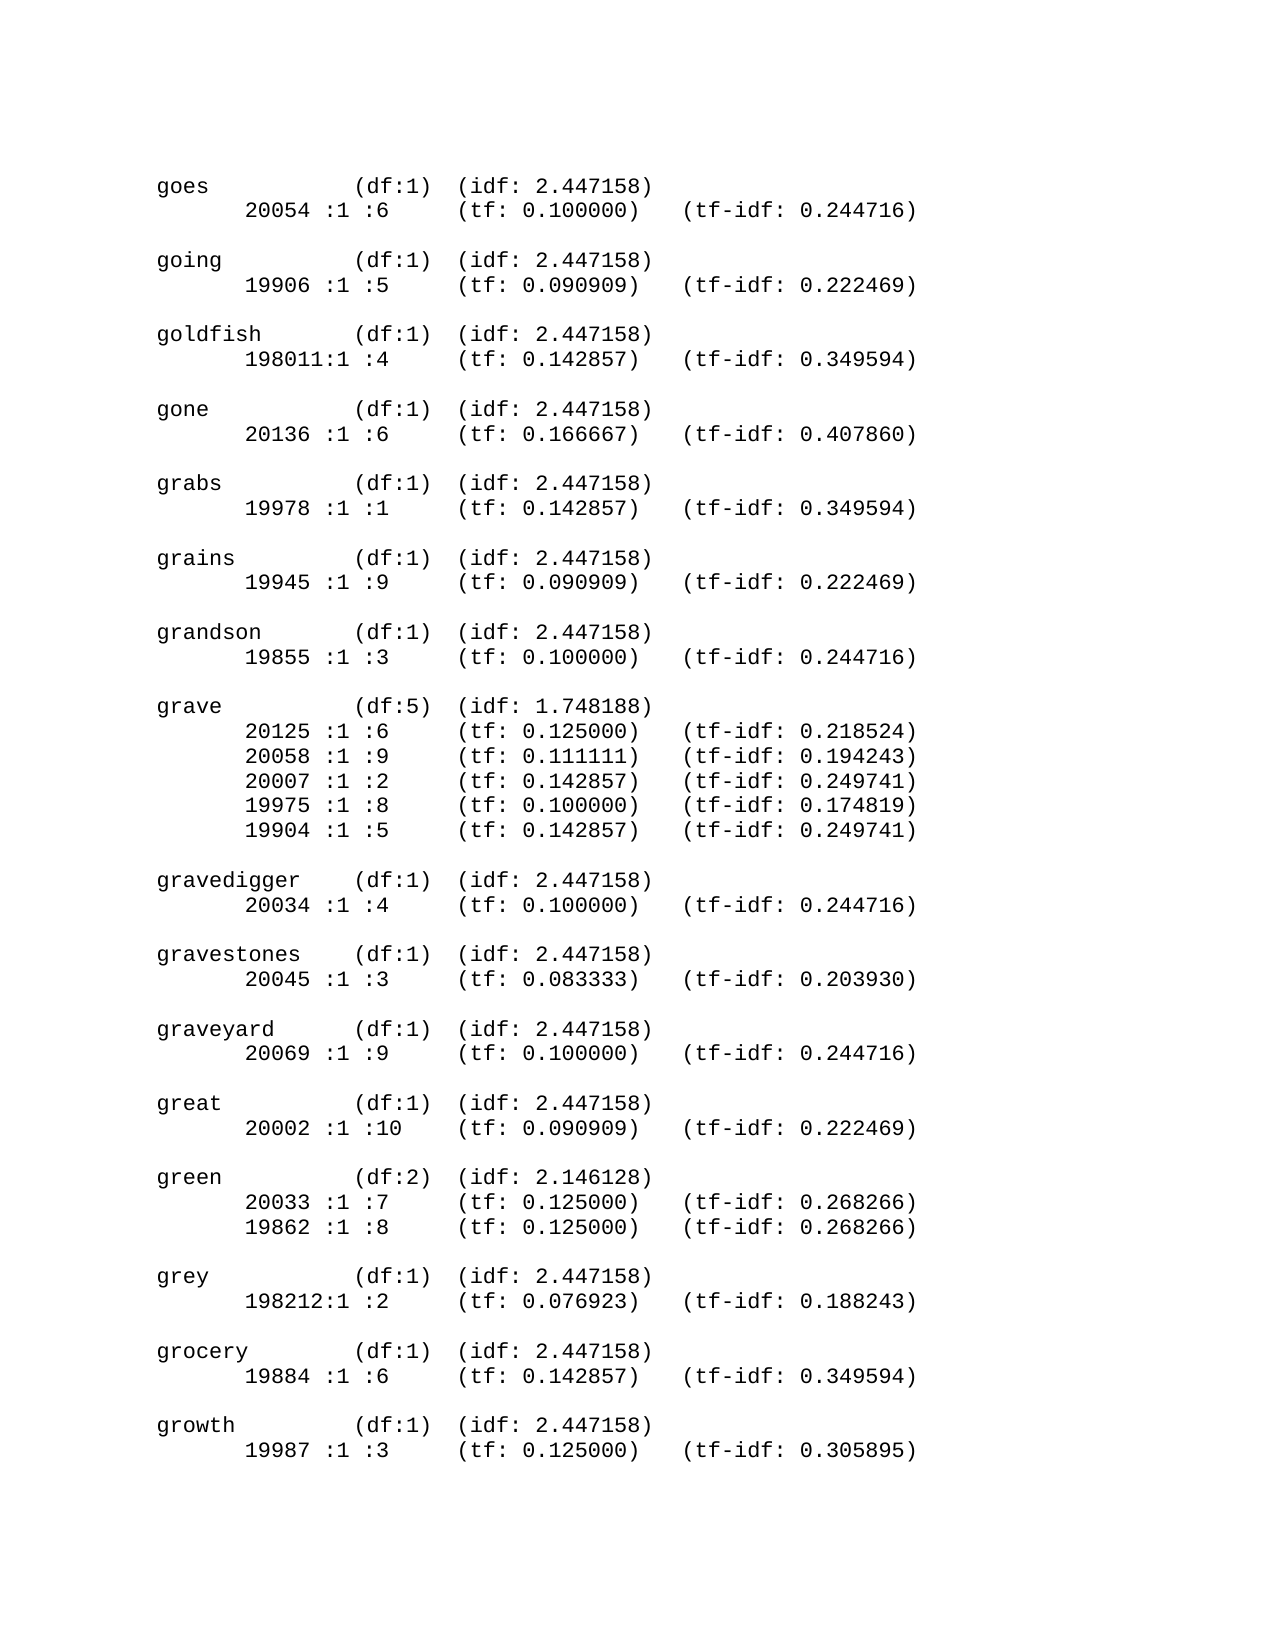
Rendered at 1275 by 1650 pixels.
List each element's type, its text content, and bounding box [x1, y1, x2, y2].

text 19978 :1 :1 (tf: 0.142857) (tf-idf: 0.349594) [156, 497, 1118, 522]
text 19975 :1 :8 (tf: 0.100000) (tf-idf: 0.174819) [156, 794, 1118, 819]
text gone (df:1) (idf: 2.447158) [156, 398, 1118, 423]
text 19906 :1 :5 (tf: 0.090909) (tf-idf: 0.222469) [156, 274, 1118, 299]
text goldfish (df:1) (idf: 2.447158) [156, 323, 1118, 348]
text green (df:2) (idf: 2.146128) [156, 1166, 1118, 1191]
text graveyard (df:1) (idf: 2.447158) [156, 1018, 1118, 1042]
text goes (df:1) (idf: 2.447158) [156, 175, 1118, 199]
text grocery (df:1) (idf: 2.447158) [156, 1340, 1118, 1365]
text 20007 :1 :2 (tf: 0.142857) (tf-idf: 0.249741) [156, 770, 1118, 794]
text growth (df:1) (idf: 2.447158) [156, 1414, 1118, 1439]
text 19855 :1 :3 (tf: 0.100000) (tf-idf: 0.244716) [156, 646, 1118, 671]
text gravedigger (df:1) (idf: 2.447158) [156, 869, 1118, 894]
text grey (df:1) (idf: 2.447158) [156, 1266, 1118, 1290]
text 198011:1 :4 (tf: 0.142857) (tf-idf: 0.349594) [156, 348, 1118, 373]
text gravestones (df:1) (idf: 2.447158) [156, 943, 1118, 968]
text 20045 :1 :3 (tf: 0.083333) (tf-idf: 0.203930) [156, 968, 1118, 993]
text 20054 :1 :6 (tf: 0.100000) (tf-idf: 0.244716) [156, 199, 1118, 224]
text 19904 :1 :5 (tf: 0.142857) (tf-idf: 0.249741) [156, 819, 1118, 844]
text grave (df:5) (idf: 1.748188) [156, 695, 1118, 720]
text 20002 :1 :10 (tf: 0.090909) (tf-idf: 0.222469) [156, 1117, 1118, 1142]
text 20034 :1 :4 (tf: 0.100000) (tf-idf: 0.244716) [156, 894, 1118, 918]
text 20069 :1 :9 (tf: 0.100000) (tf-idf: 0.244716) [156, 1042, 1118, 1067]
text 20058 :1 :9 (tf: 0.111111) (tf-idf: 0.194243) [156, 745, 1118, 770]
text grabs (df:1) (idf: 2.447158) [156, 472, 1118, 497]
text 20136 :1 :6 (tf: 0.166667) (tf-idf: 0.407860) [156, 423, 1118, 447]
text 19862 :1 :8 (tf: 0.125000) (tf-idf: 0.268266) [156, 1216, 1118, 1241]
text 19884 :1 :6 (tf: 0.142857) (tf-idf: 0.349594) [156, 1365, 1118, 1389]
text great (df:1) (idf: 2.447158) [156, 1092, 1118, 1117]
text 20033 :1 :7 (tf: 0.125000) (tf-idf: 0.268266) [156, 1191, 1118, 1216]
text 20125 :1 :6 (tf: 0.125000) (tf-idf: 0.218524) [156, 720, 1118, 745]
text grains (df:1) (idf: 2.447158) [156, 547, 1118, 571]
text 19987 :1 :3 (tf: 0.125000) (tf-idf: 0.305895) [156, 1439, 1118, 1464]
text grandson (df:1) (idf: 2.447158) [156, 621, 1118, 646]
text 198212:1 :2 (tf: 0.076923) (tf-idf: 0.188243) [156, 1290, 1118, 1315]
text 19945 :1 :9 (tf: 0.090909) (tf-idf: 0.222469) [156, 571, 1118, 596]
text going (df:1) (idf: 2.447158) [156, 249, 1118, 274]
